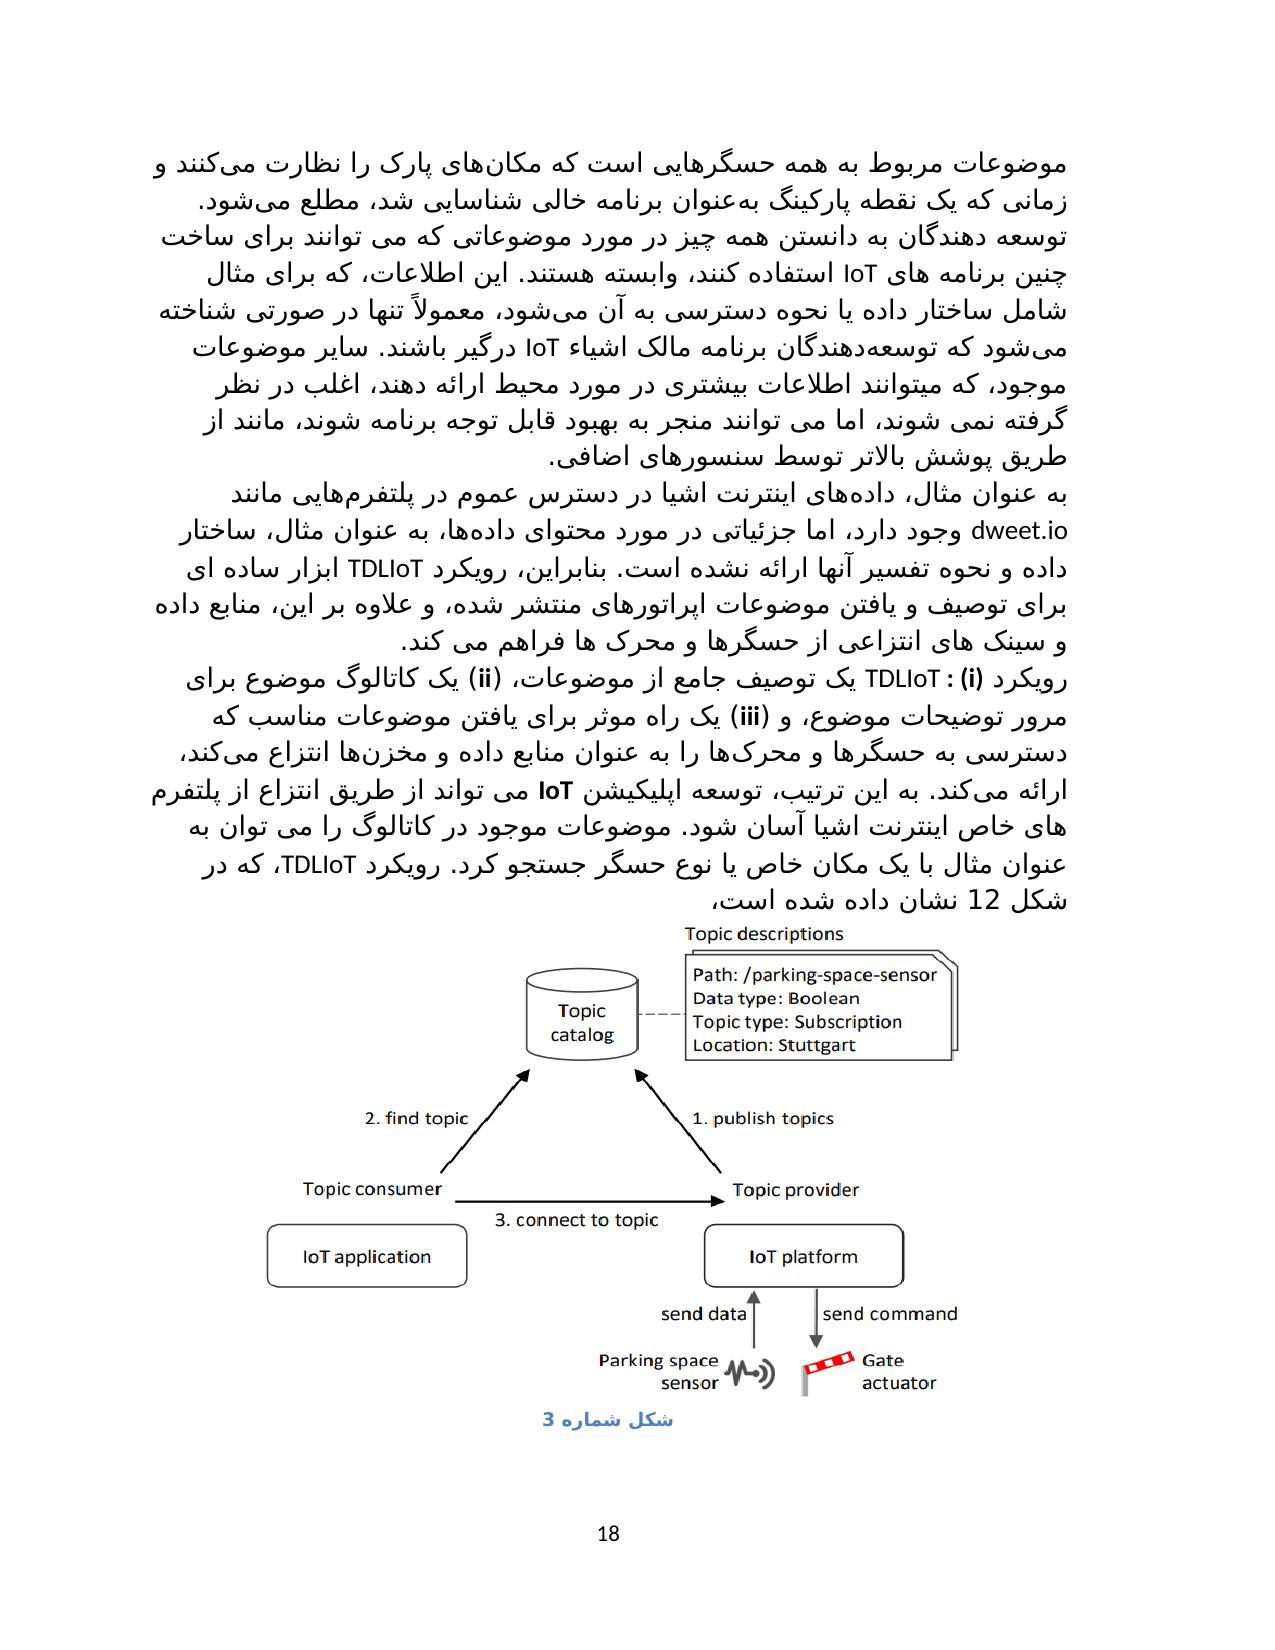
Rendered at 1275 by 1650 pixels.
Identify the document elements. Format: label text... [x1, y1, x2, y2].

text شكل شماره 3 [148, 1409, 1068, 1431]
text به عنوان مثال، داده‌های اینترنت اشیا در دسترس عموم در پلتفرم‌هایی مانند dweet.io وجود دارد، اما جزئیاتی در مورد محتوای داده‌ها، به عنوان مثال، ساختار داده و نحوه تفسیر آنها ارائه نشده است. بنابراین، رویکرد TDLIoT ابزار ساده ای برای توصیف و یافتن موضوعات اپراتورهای منتشر شده، و علاوه بر این، منابع داده و سینک های انتزاعی از حسگرها و محرک ها فراهم می کند. [148, 477, 1068, 657]
picture [236, 920, 979, 1406]
text رویکرد TDLIoT : (i) یک توصیف جامع از موضوعات، (ii) یک کاتالوگ موضوع برای مرور توضیحات موضوع، و (iii) یک راه موثر برای یافتن موضوعات مناسب که دسترسی به حسگرها و محرک‌ها را به عنوان منابع داده و مخزن‌ها انتزاع می‌کند، ارائه می‌کند. به این ترتیب، توسعه اپلیکیشن IoT می تواند از طریق انتزاع از پلتفرم های خاص اینترنت اشیا آسان شود. موضوعات موجود در کاتالوگ را می توان به عنوان مثال با یک مکان خاص یا نوع حسگر جستجو کرد. رویکرد TDLIoT، که در شکل 12 نشان داده شده است، [148, 661, 1068, 916]
text توسعه دهندگان به دانستن همه چیز در مورد موضوعاتی که می توانند برای ساخت چنین برنامه های IoT استفاده کنند، وابسته هستند. این اطلاعات، که برای مثال شامل ساختار داده یا نحوه دسترسی به آن می‌شود، معمولاً تنها در صورتی شناخته می‌شود که توسعه‌دهندگان برنامه مالک اشیاء IoT درگیر باشند. سایر موضوعات موجود، که میتوانند اطلاعات بیشتری در مورد محیط ارائه دهند، اغلب در نظر گرفته نمی شوند، اما می توانند منجر به بهبود قابل توجه برنامه شوند، مانند از طریق پوشش بالاتر توسط سنسورهای اضافی. [148, 220, 1068, 472]
